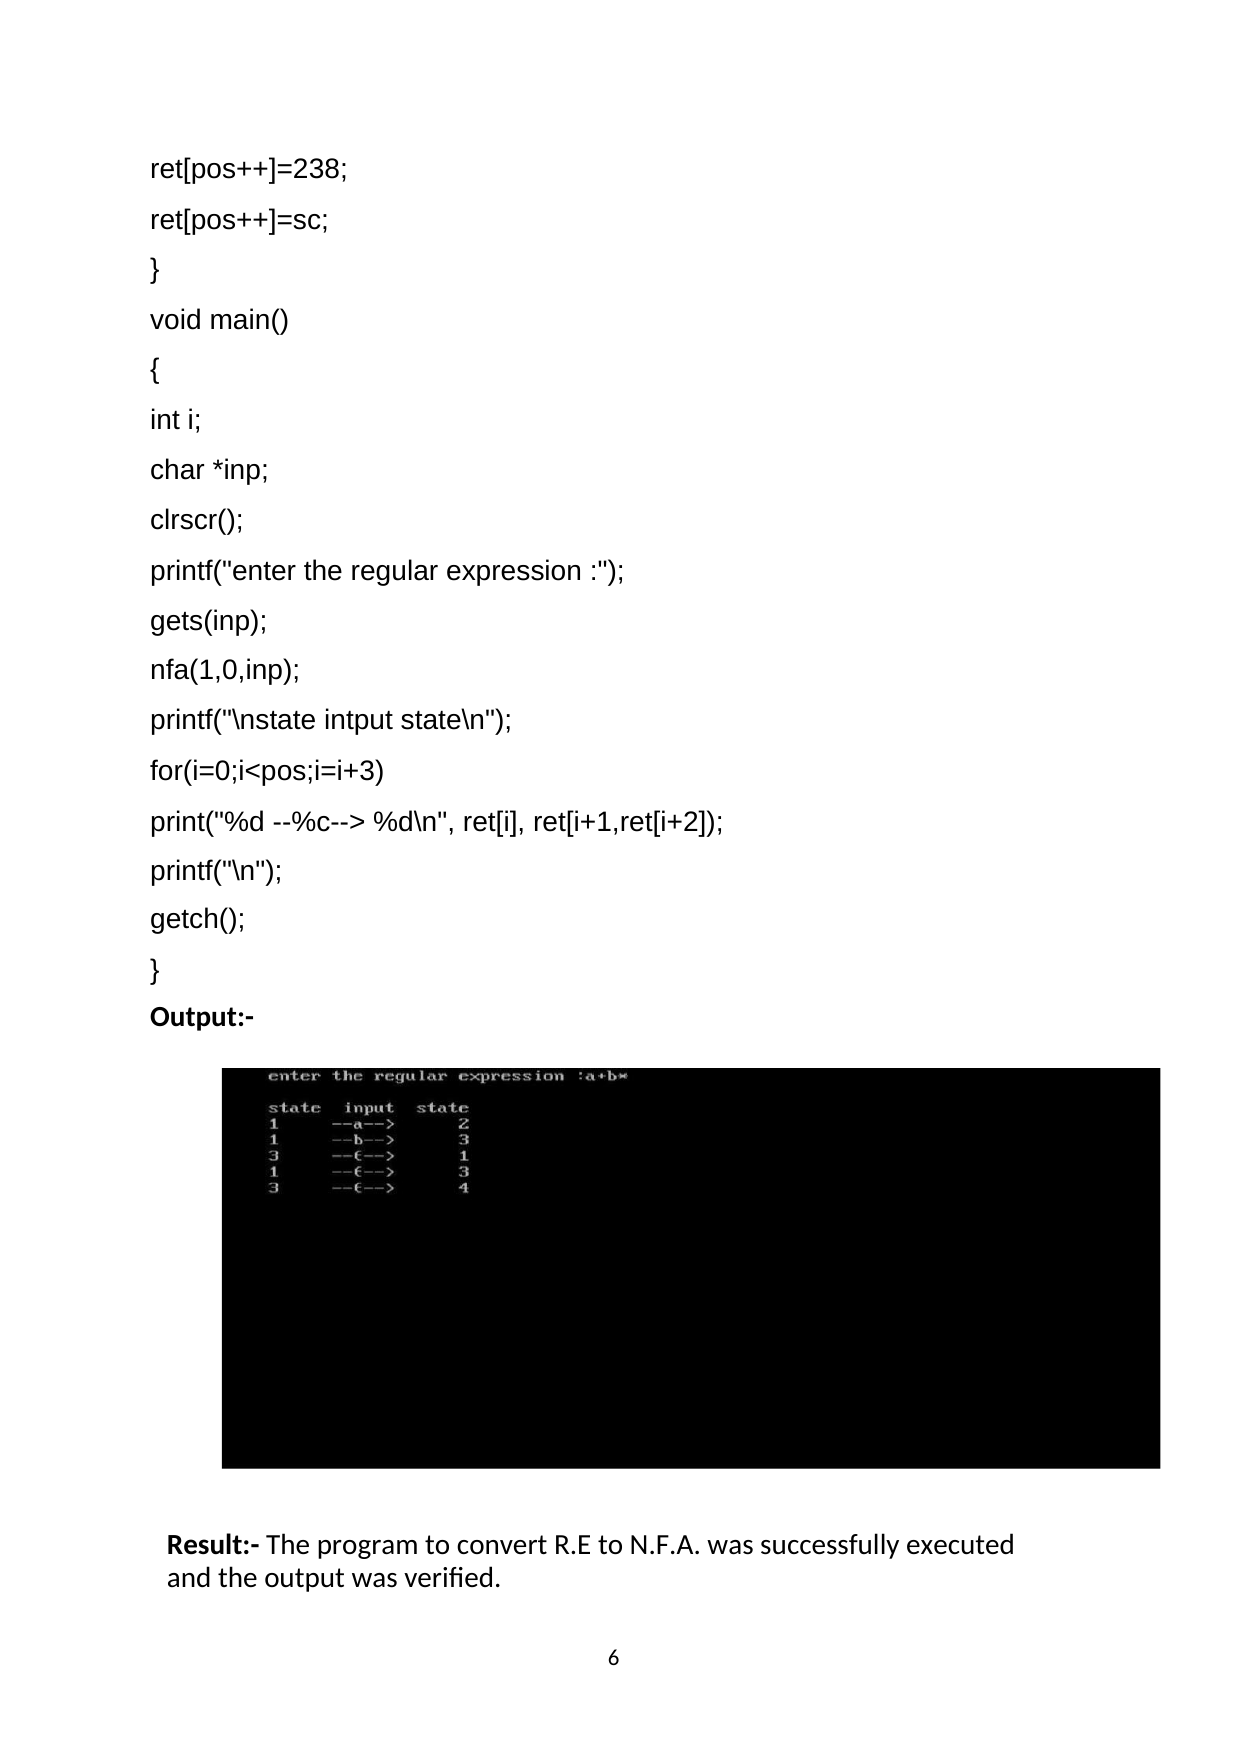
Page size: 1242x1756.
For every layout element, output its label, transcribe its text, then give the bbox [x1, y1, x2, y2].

text print("%d --%c--> %d\n", ret[i], ret[i+1,ret[i+2]); printf("\n"); [150, 805, 725, 886]
text ret[pos++]=sc; [150, 203, 1092, 235]
text 6 [150, 1643, 1077, 1671]
text for(i=0;i<pos;i=i+3) [150, 754, 1092, 786]
text printf("enter the regular expression :"); [150, 554, 1092, 586]
text nfa(1,0,inp); [150, 653, 1092, 685]
text clrscr(); [150, 503, 1092, 536]
text } [150, 953, 1092, 985]
text int i; [150, 403, 1092, 435]
text getch(); [150, 903, 1092, 935]
text printf("\nstate intput state\n"); [150, 703, 1092, 736]
text char *inp; [150, 453, 1092, 485]
text Output:- [150, 998, 1092, 1033]
picture [221, 1068, 1161, 1469]
text void main() [150, 303, 1092, 335]
text ret[pos++]=238; [150, 152, 1092, 185]
text { [150, 352, 1092, 385]
text } [150, 252, 1092, 284]
text Result:- The program to convert R.E to N.F.A. was successfully executed and the output was verified. [167, 1528, 1060, 1594]
text gets(inp); [150, 604, 1092, 636]
